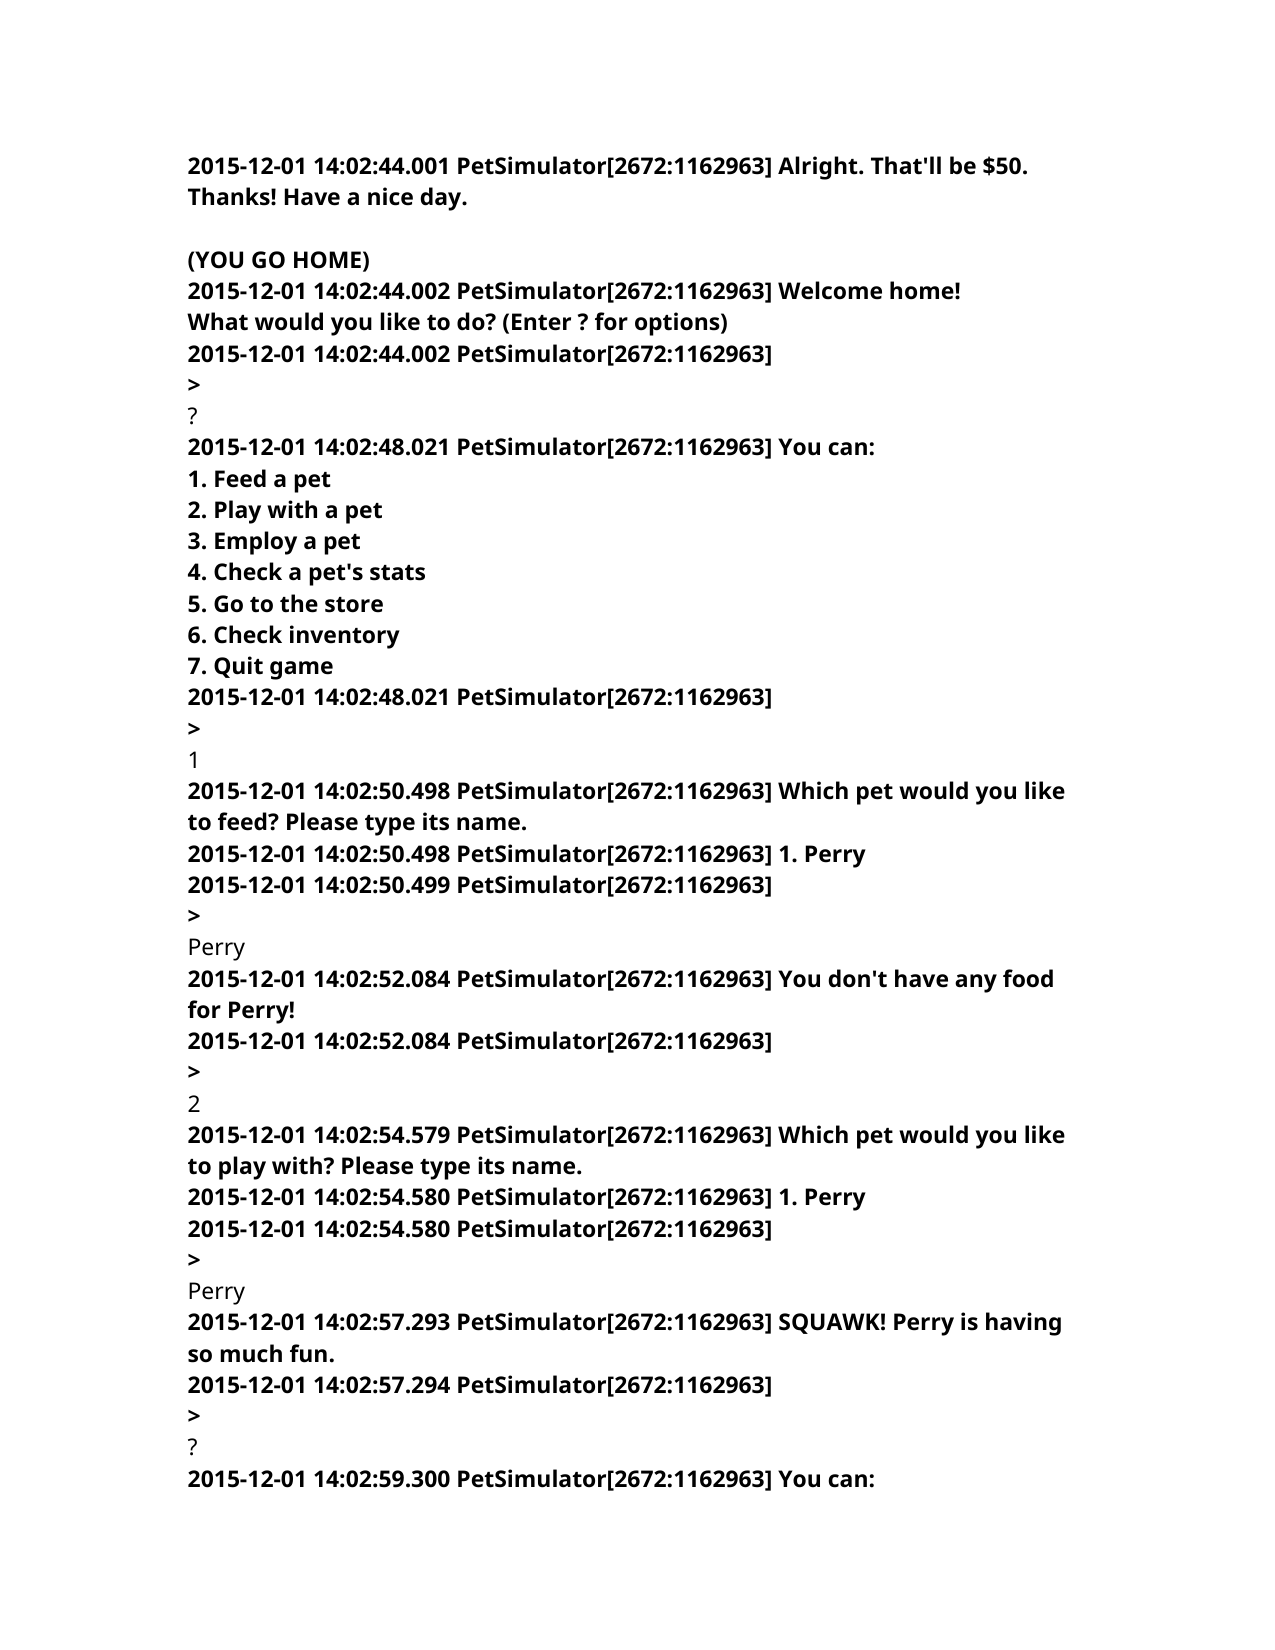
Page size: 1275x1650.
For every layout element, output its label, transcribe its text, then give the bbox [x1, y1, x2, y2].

text > [187, 1056, 1087, 1087]
text > [187, 369, 1087, 400]
text 2015-12-01 14:02:54.580 PetSimulator[2672:1162963] 1. Perry [187, 1181, 1087, 1212]
text 1. Feed a pet [187, 462, 1087, 494]
text ? [187, 1431, 1087, 1462]
text 6. Check inventory [187, 619, 1087, 650]
text 2. Play with a pet [187, 494, 1087, 525]
text 2015-12-01 14:02:54.579 PetSimulator[2672:1162963] Which pet would you like to play with? Please type its name. [187, 1119, 1087, 1181]
text 2015-12-01 14:02:44.002 PetSimulator[2672:1162963] Welcome home! [187, 275, 1087, 306]
text What would you like to do? (Enter ? for options) [187, 306, 1087, 337]
text Perry [187, 931, 1087, 962]
text 2015-12-01 14:02:57.294 PetSimulator[2672:1162963] [187, 1369, 1087, 1400]
text 2015-12-01 14:02:44.001 PetSimulator[2672:1162963] Alright. That'll be $50. Thanks! Have a nice day. [187, 150, 1087, 212]
text 2 [187, 1087, 1087, 1119]
text 5. Go to the store [187, 587, 1087, 619]
text 2015-12-01 14:02:59.300 PetSimulator[2672:1162963] You can: [187, 1462, 1087, 1494]
text > [187, 712, 1087, 744]
text Perry [187, 1275, 1087, 1306]
text (YOU GO HOME) [187, 244, 1087, 275]
text 2015-12-01 14:02:52.084 PetSimulator[2672:1162963] [187, 1025, 1087, 1056]
text > [187, 900, 1087, 931]
text ? [187, 400, 1087, 431]
text 7. Quit game [187, 650, 1087, 681]
text 1 [187, 744, 1087, 775]
text 2015-12-01 14:02:57.293 PetSimulator[2672:1162963] SQUAWK! Perry is having so much fun. [187, 1306, 1087, 1369]
text 4. Check a pet's stats [187, 556, 1087, 587]
text 2015-12-01 14:02:48.021 PetSimulator[2672:1162963] [187, 681, 1087, 712]
text > [187, 1400, 1087, 1431]
text 3. Employ a pet [187, 525, 1087, 556]
text 2015-12-01 14:02:50.498 PetSimulator[2672:1162963] Which pet would you like to feed? Please type its name. [187, 775, 1087, 837]
text 2015-12-01 14:02:54.580 PetSimulator[2672:1162963] [187, 1212, 1087, 1244]
text 2015-12-01 14:02:50.498 PetSimulator[2672:1162963] 1. Perry [187, 837, 1087, 869]
text 2015-12-01 14:02:44.002 PetSimulator[2672:1162963] [187, 337, 1087, 369]
text 2015-12-01 14:02:50.499 PetSimulator[2672:1162963] [187, 869, 1087, 900]
text > [187, 1244, 1087, 1275]
text 2015-12-01 14:02:52.084 PetSimulator[2672:1162963] You don't have any food for Perry! [187, 962, 1087, 1025]
text 2015-12-01 14:02:48.021 PetSimulator[2672:1162963] You can: [187, 431, 1087, 462]
